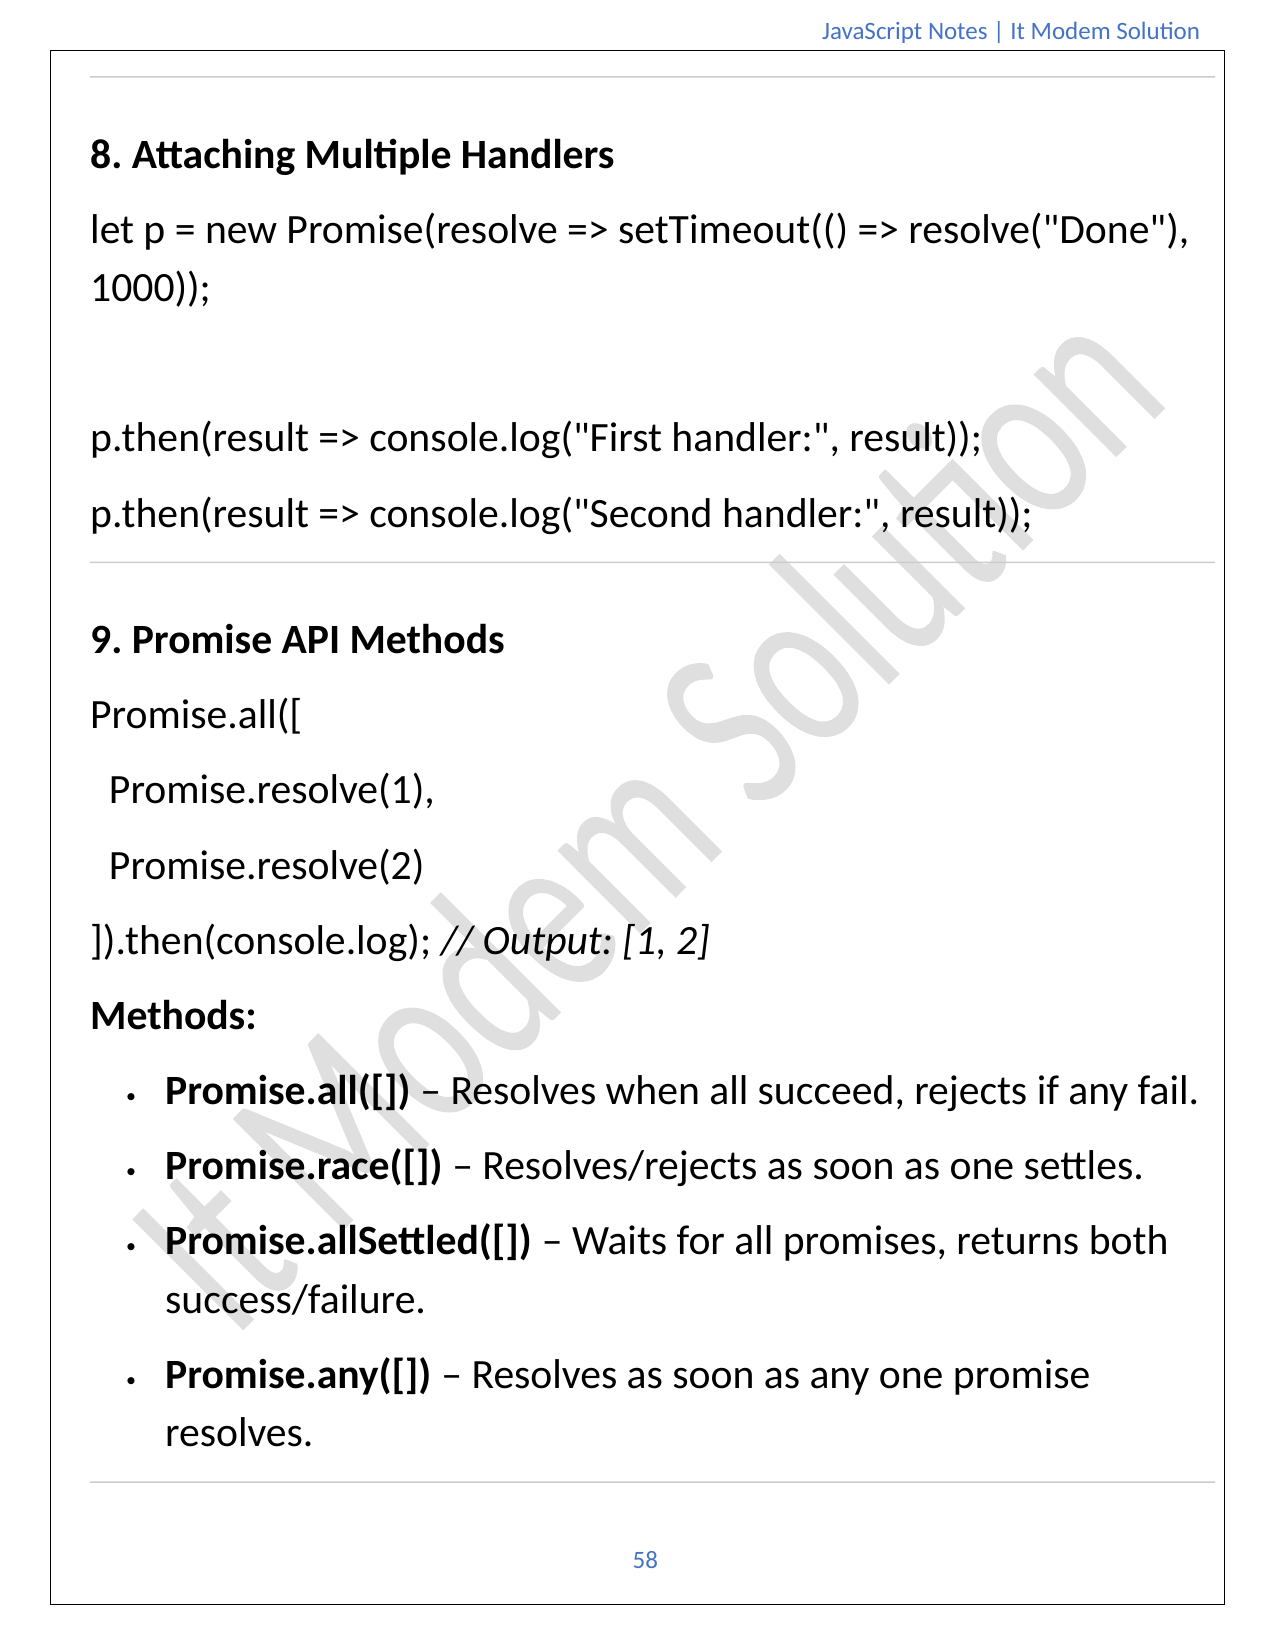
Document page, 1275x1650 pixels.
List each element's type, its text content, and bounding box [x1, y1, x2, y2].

text Promise.resolve(2) [90, 839, 1200, 889]
text ]).then(console.log); // Output: [1, 2] [90, 914, 1200, 964]
text 9. Promise API Methods [90, 613, 1200, 664]
list Promise.all([]) – Resolves when all succeed, rejects if any fail. [127, 1064, 1200, 1115]
list Promise.any([]) – Resolves as soon as any one promise resolves. [127, 1348, 1200, 1457]
text p.then(result => console.log("Second handler:", result)); [90, 487, 1200, 537]
list Promise.allSettled([]) – Waits for all promises, returns both success/failure. [127, 1214, 1200, 1323]
text let p = new Promise(resolve => setTimeout(() => resolve("Done"), 1000)); [90, 203, 1200, 312]
text 8. Attaching Multiple Handlers [90, 128, 1200, 178]
text Promise.all([ [90, 688, 1200, 739]
list Promise.race([]) – Resolves/rejects as soon as one settles. [127, 1139, 1200, 1190]
text p.then(result => console.log("First handler:", result)); [90, 411, 1200, 462]
text Methods: [90, 989, 1200, 1040]
text Promise.resolve(1), [90, 763, 1200, 814]
